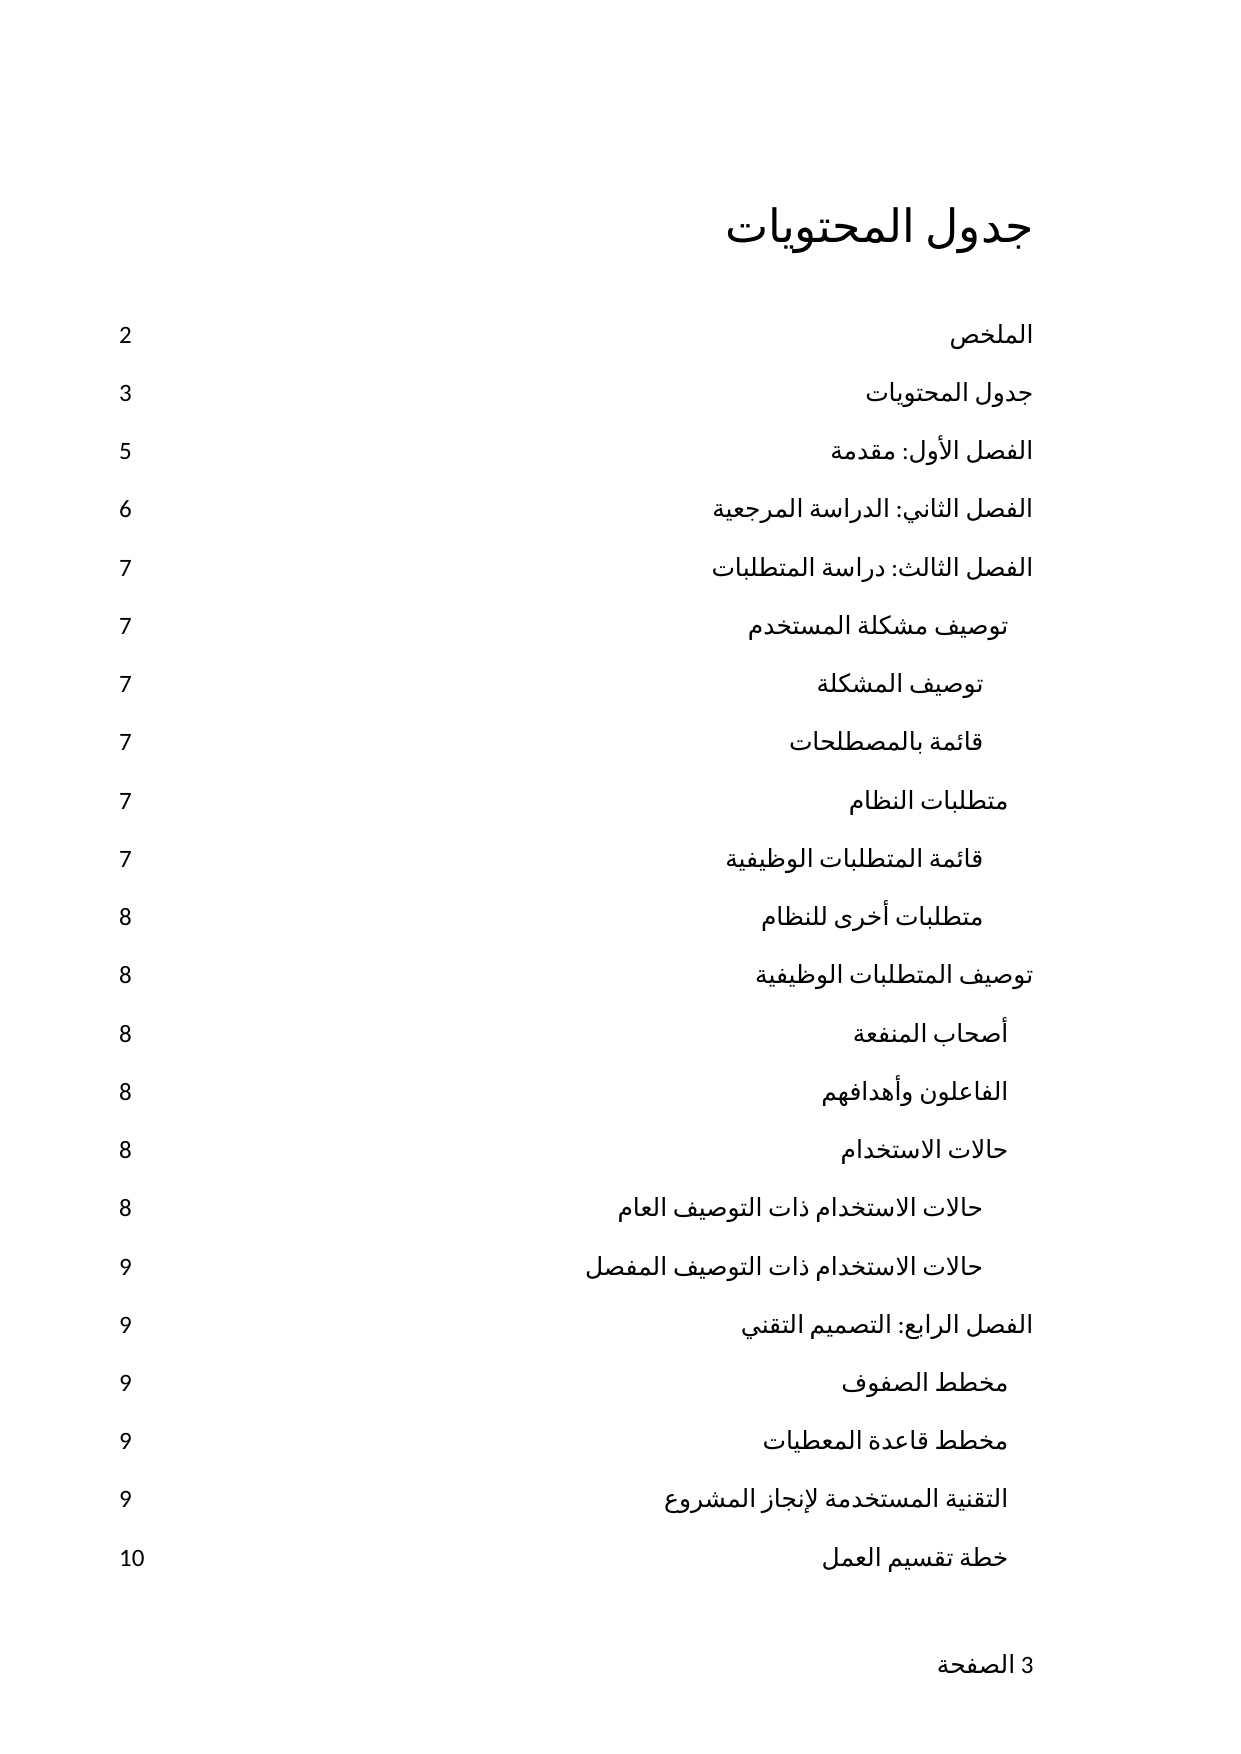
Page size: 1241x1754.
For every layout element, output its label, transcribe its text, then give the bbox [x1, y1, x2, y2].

subtitle جدول المحتويات [118, 198, 1033, 254]
